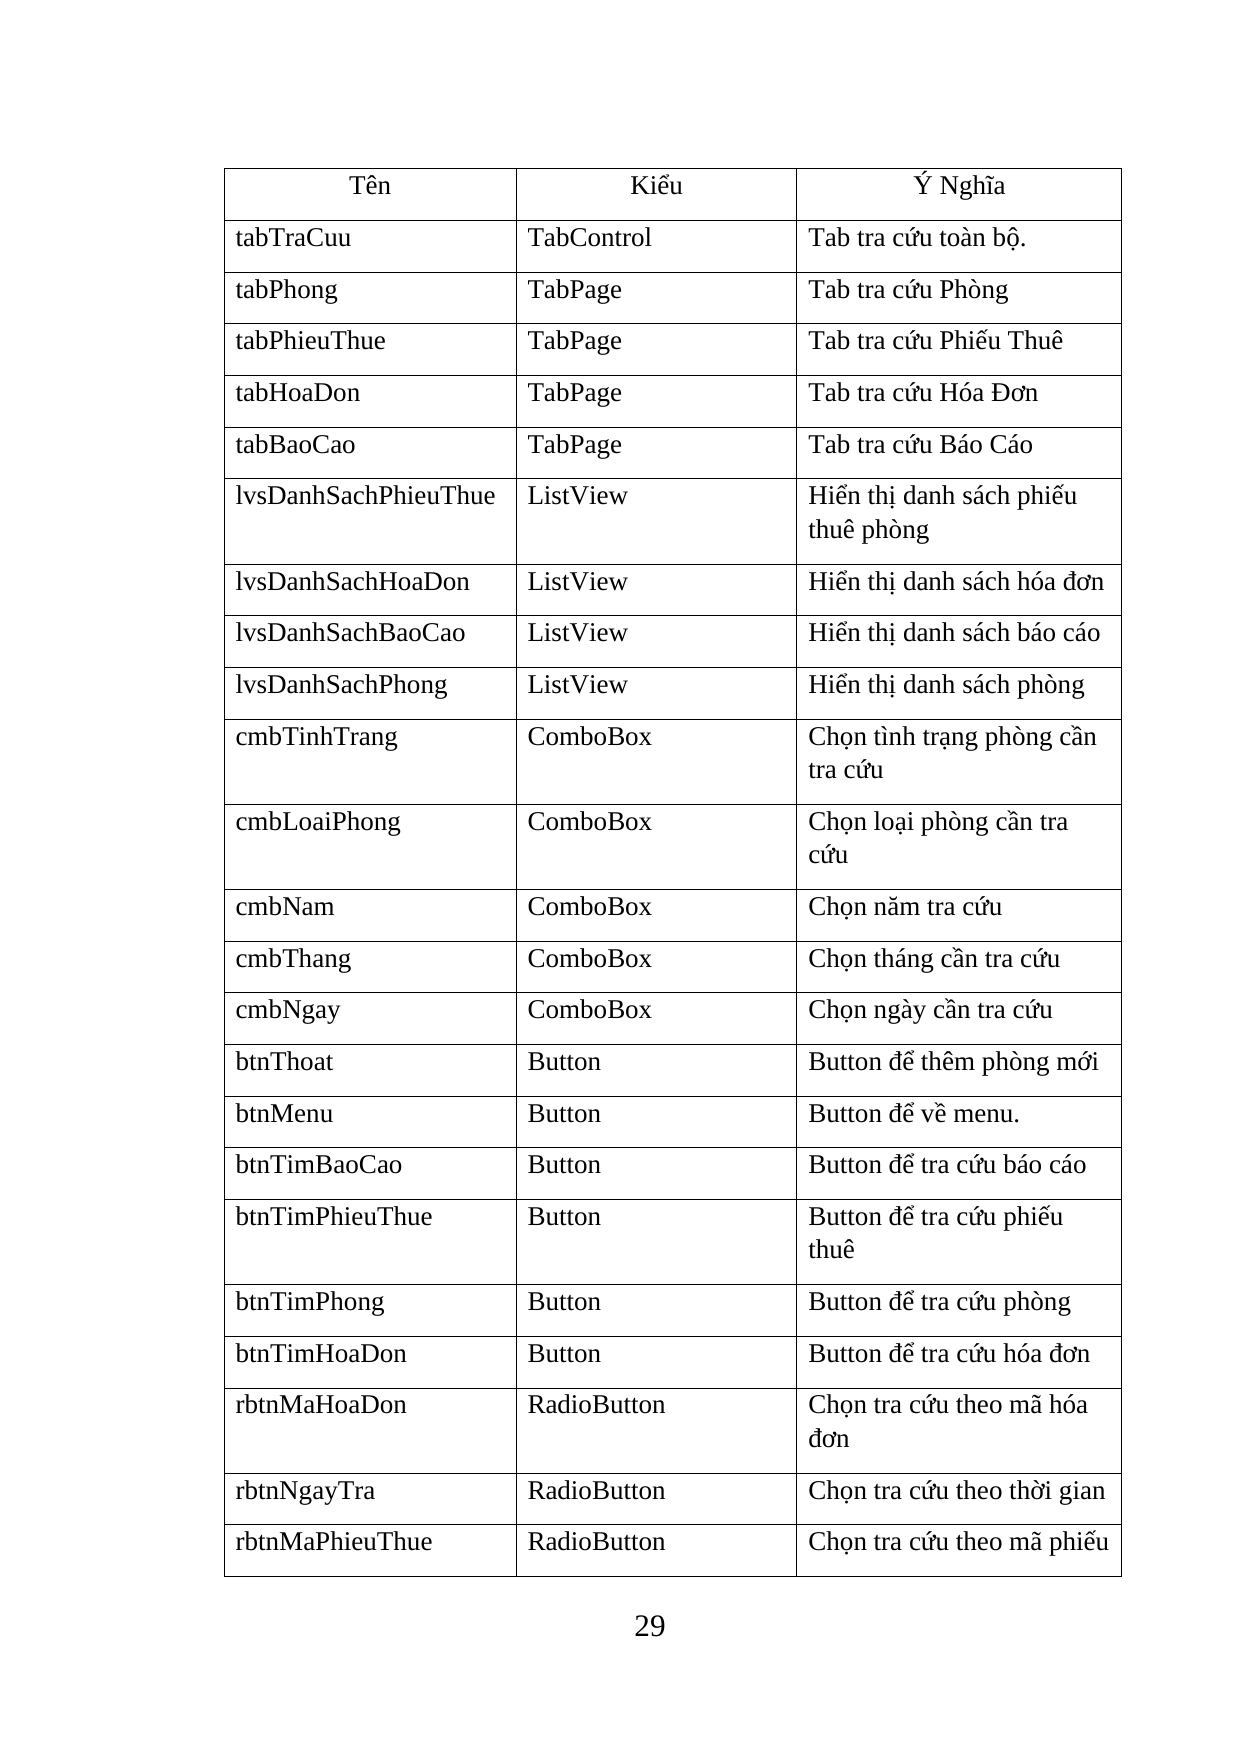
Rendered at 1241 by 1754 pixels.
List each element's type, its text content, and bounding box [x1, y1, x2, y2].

table_cell Button để về menu. [797, 1097, 1121, 1147]
table_cell btnTimHoaDon [225, 1337, 516, 1387]
table_cell btnTimPhong [225, 1285, 516, 1336]
table_cell Tab tra cứu Báo Cáo [797, 428, 1121, 478]
table_cell ListView [517, 565, 796, 615]
table_cell Button [517, 1097, 796, 1147]
table_cell Chọn năm tra cứu [797, 890, 1121, 941]
table_cell Button [517, 1200, 796, 1284]
table_cell RadioButton [517, 1389, 796, 1473]
table_cell ComboBox [517, 890, 796, 941]
table_cell cmbLoaiPhong [225, 805, 516, 889]
table_cell Tab tra cứu Phiếu Thuê [797, 324, 1121, 375]
table_cell ListView [517, 668, 796, 718]
table_cell rbtnNgayTra [225, 1474, 516, 1524]
table_cell Button [517, 1285, 796, 1336]
table_cell Tab tra cứu Hóa Đơn [797, 376, 1121, 427]
table_cell Hiển thị danh sách báo cáo [797, 616, 1121, 667]
table_cell ListView [517, 616, 796, 667]
table_cell Button để tra cứu phiếu thuê [797, 1200, 1121, 1284]
table_cell TabPage [517, 273, 796, 323]
table_cell Button để tra cứu hóa đơn [797, 1337, 1121, 1387]
table_cell Button để tra cứu báo cáo [797, 1148, 1121, 1199]
table_cell ComboBox [517, 805, 796, 889]
table_cell Button [517, 1045, 796, 1096]
table_cell Chọn ngày cần tra cứu [797, 993, 1121, 1044]
table_cell Hiển thị danh sách phòng [797, 668, 1121, 718]
table_cell lvsDanhSachBaoCao [225, 616, 516, 667]
table_cell ComboBox [517, 720, 796, 804]
table_cell rbtnMaHoaDon [225, 1389, 516, 1473]
table_cell cmbNam [225, 890, 516, 941]
table_cell Chọn tra cứu theo mã hóa đơn [797, 1389, 1121, 1473]
table_cell Button [517, 1148, 796, 1199]
table_cell ComboBox [517, 993, 796, 1044]
table_cell tabTraCuu [225, 221, 516, 272]
table_cell Button [517, 1337, 796, 1387]
table_cell lvsDanhSachPhong [225, 668, 516, 718]
table_cell cmbNgay [225, 993, 516, 1044]
table_cell tabHoaDon [225, 376, 516, 427]
table_cell TabPage [517, 324, 796, 375]
table_cell Chọn tình trạng phòng cần tra cứu [797, 720, 1121, 804]
table_cell Chọn tháng cần tra cứu [797, 942, 1121, 992]
table_cell Chọn loại phòng cần tra cứu [797, 805, 1121, 889]
table_header Ý Nghĩa [797, 169, 1121, 220]
table_cell Hiển thị danh sách phiếu thuê phòng [797, 479, 1121, 563]
table_cell Button để tra cứu phòng [797, 1285, 1121, 1336]
table_cell Chọn tra cứu theo mã phiếu thuê [797, 1525, 1121, 1576]
table_cell lvsDanhSachHoaDon [225, 565, 516, 615]
table_cell TabPage [517, 428, 796, 478]
table_header Kiểu [517, 169, 796, 220]
table_cell Hiển thị danh sách hóa đơn [797, 565, 1121, 615]
table_cell Chọn tra cứu theo thời gian [797, 1474, 1121, 1524]
table_cell btnThoat [225, 1045, 516, 1096]
table_cell btnMenu [225, 1097, 516, 1147]
table_cell Tab tra cứu toàn bộ. [797, 221, 1121, 272]
table_cell cmbThang [225, 942, 516, 992]
table_cell btnTimPhieuThue [225, 1200, 516, 1284]
table_cell btnTimBaoCao [225, 1148, 516, 1199]
table_cell Button để thêm phòng mới [797, 1045, 1121, 1096]
table_header Tên [225, 169, 516, 220]
table_cell tabPhieuThue [225, 324, 516, 375]
table_cell ListView [517, 479, 796, 563]
table_cell tabPhong [225, 273, 516, 323]
table_cell cmbTinhTrang [225, 720, 516, 804]
table_cell TabPage [517, 376, 796, 427]
table_cell tabBaoCao [225, 428, 516, 478]
table_cell rbtnMaPhieuThue [225, 1525, 516, 1576]
table_cell TabControl [517, 221, 796, 272]
table_cell RadioButton [517, 1525, 796, 1576]
table_cell ComboBox [517, 942, 796, 992]
table_cell RadioButton [517, 1474, 796, 1524]
table_cell Tab tra cứu Phòng [797, 273, 1121, 323]
table_cell lvsDanhSachPhieuThue [225, 479, 516, 563]
